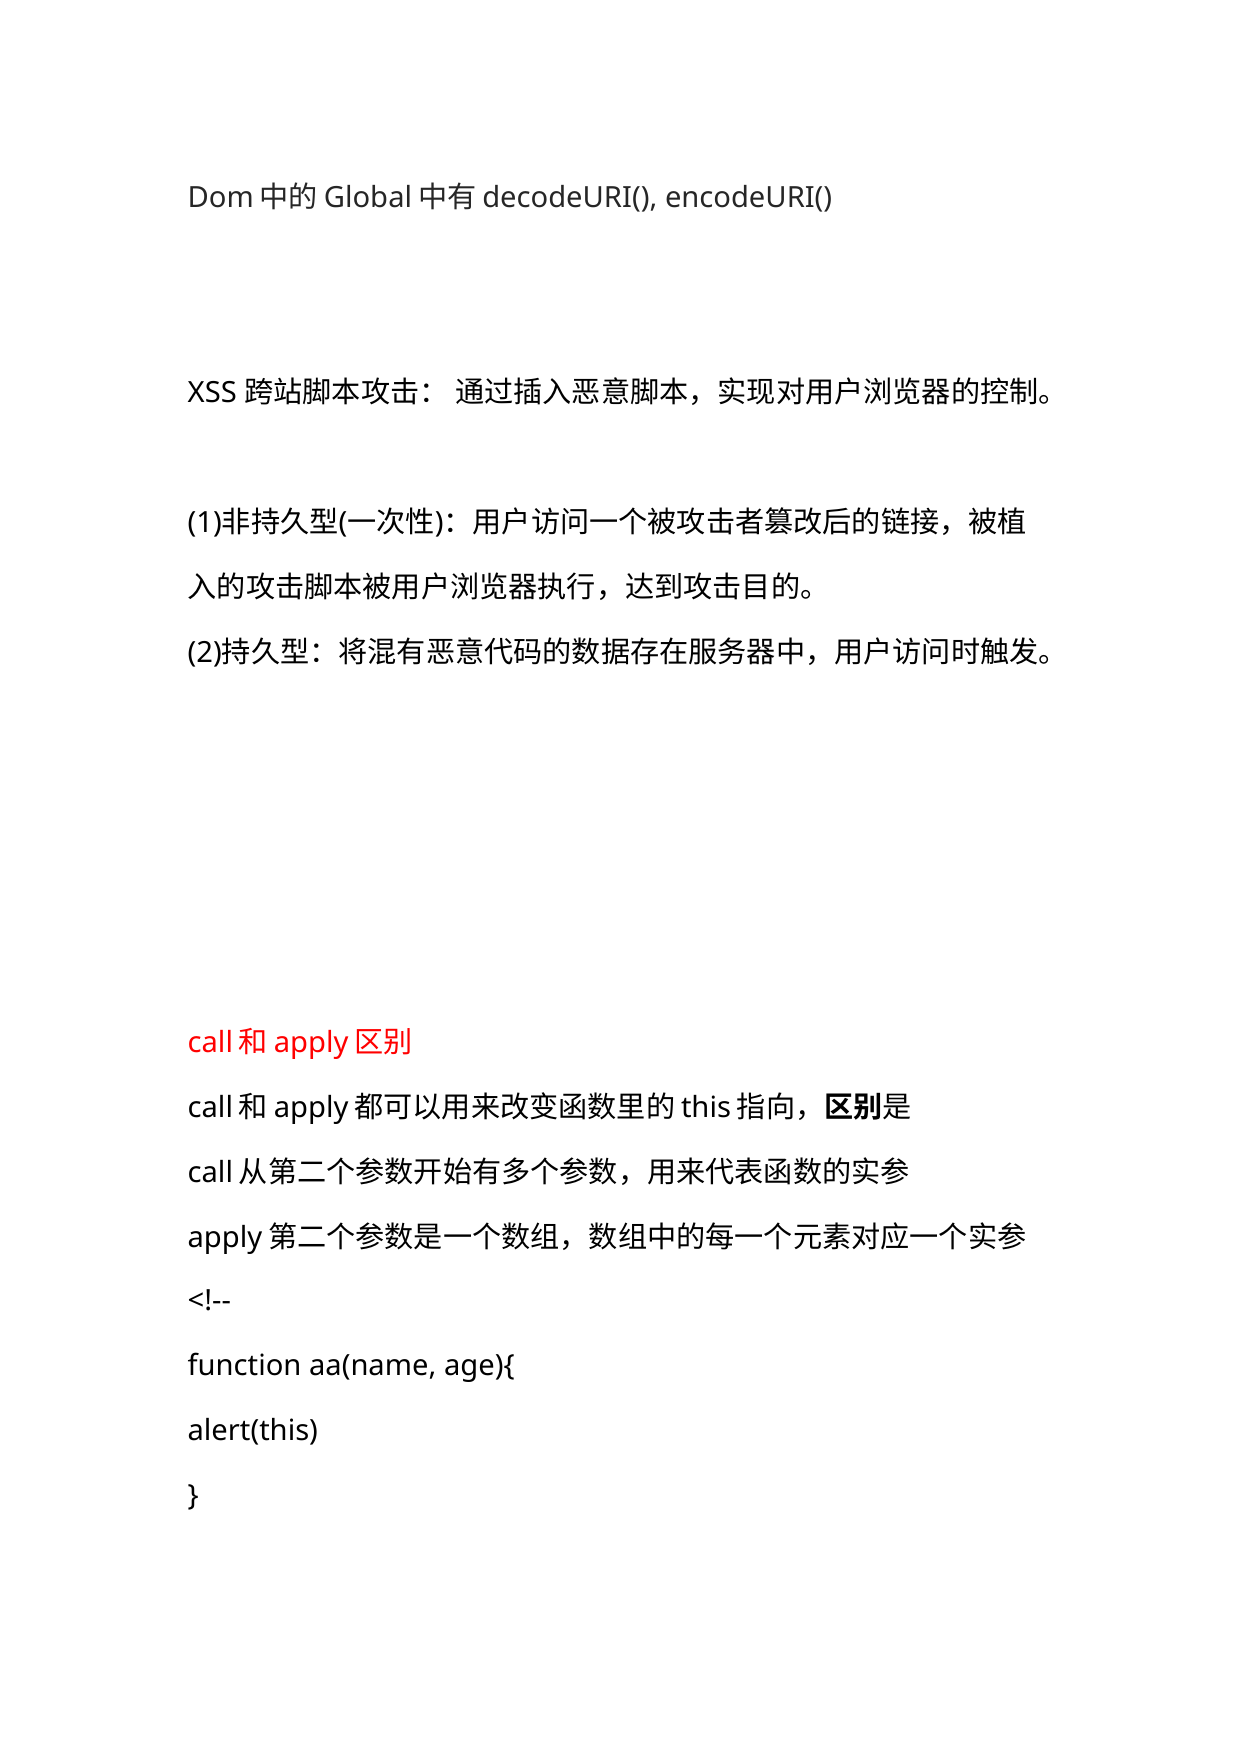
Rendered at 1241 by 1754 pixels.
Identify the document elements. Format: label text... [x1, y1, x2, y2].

text call和apply都可以用来改变函数里的this指向，区别是 [187, 1072, 1053, 1137]
text XSS 跨站脚本攻击： 通过插入恶意脚本，实现对用户浏览器的控制。 [187, 357, 1053, 422]
text call和apply区别 [187, 1007, 1053, 1072]
text function aa(name, age){ [187, 1332, 1053, 1397]
text Dom中的Global中有decodeURI(), encodeURI() [187, 162, 1053, 227]
text apply第二个参数是一个数组，数组中的每一个元素对应一个实参 [187, 1202, 1053, 1267]
text (2)持久型：将混有恶意代码的数据存在服务器中，用户访问时触发。 [187, 617, 1053, 682]
text (1)非持久型(一次性)：用户访问一个被攻击者篡改后的链接，被植入的攻击脚本被用户浏览器执行，达到攻击目的。 [187, 487, 1053, 617]
text <!-- [187, 1267, 1053, 1332]
text } [187, 1462, 1053, 1527]
text alert(this) [187, 1397, 1053, 1462]
text call从第二个参数开始有多个参数，用来代表函数的实参 [187, 1137, 1053, 1202]
